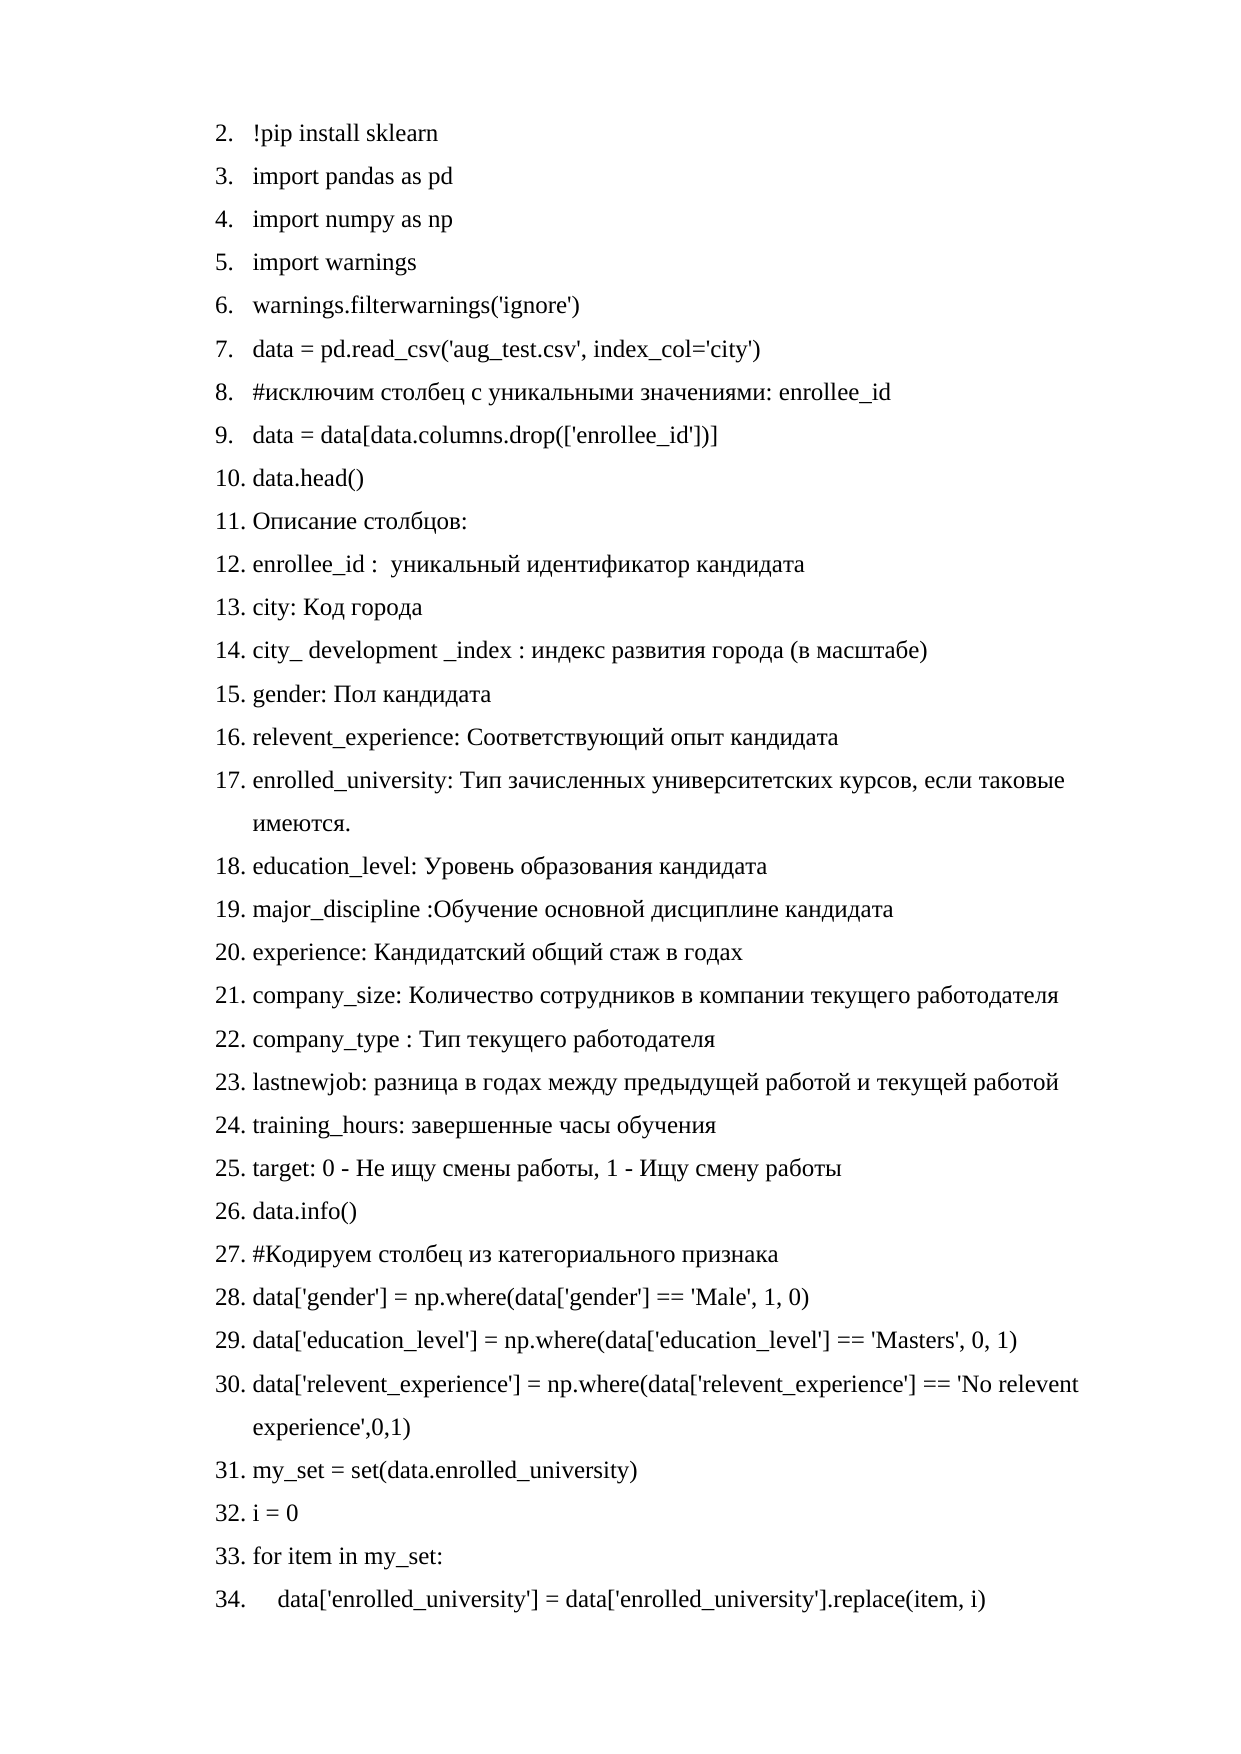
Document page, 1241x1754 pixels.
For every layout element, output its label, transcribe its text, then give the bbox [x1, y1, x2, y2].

list i = 0 [215, 1498, 1152, 1527]
list data['relevent_experience'] = np.where(data['relevent_experience'] == 'No relevent experience',0,1) [215, 1369, 1152, 1441]
list warnings.filterwarnings('ignore') [215, 291, 1152, 319]
list company_type : Тип текущего работодателя [215, 1024, 1152, 1052]
list Описание столбцов: [215, 506, 1152, 535]
list enrollee_id : уникальный идентификатор кандидата [215, 549, 1152, 578]
list import warnings [215, 247, 1152, 276]
list company_size: Количество сотрудников в компании текущего работодателя [215, 981, 1152, 1009]
list #исключим столбец с уникальными значениями: enrollee_id [215, 377, 1152, 406]
list data['education_level'] = np.where(data['education_level'] == 'Masters', 0, 1) [215, 1326, 1152, 1354]
list data.info() [215, 1196, 1152, 1225]
list training_hours: завершенные часы обучения [215, 1110, 1152, 1139]
list enrolled_university: Тип зачисленных университетских курсов, если таковые имеются. [215, 765, 1152, 837]
list my_set = set(data.enrolled_university) [215, 1455, 1152, 1484]
list target: 0 - Не ищу смены работы, 1 - Ищу смену работы [215, 1153, 1152, 1182]
list data['enrolled_university'] = data['enrolled_university'].replace(item, i) [215, 1584, 1152, 1613]
list experience: Кандидатский общий стаж в годах [215, 937, 1152, 966]
list for item in my_set: [215, 1541, 1152, 1570]
list gender: Пол кандидата [215, 679, 1152, 707]
list import pandas as pd [215, 161, 1152, 190]
list #Кодируем столбец из категориального признака [215, 1239, 1152, 1268]
list relevent_experience: Соответствующий опыт кандидата [215, 722, 1152, 751]
list city: Код города [215, 592, 1152, 621]
list data.head() [215, 463, 1152, 492]
list city_ development _index : индекс развития города (в масштабе) [215, 636, 1152, 664]
list !pip install sklearn [215, 118, 1152, 147]
list data = data[data.columns.drop(['enrollee_id'])] [215, 420, 1152, 449]
list education_level: Уровень образования кандидата [215, 851, 1152, 880]
list import numpy as np [215, 204, 1152, 233]
list data = pd.read_csv('aug_test.csv', index_col='city') [215, 334, 1152, 362]
list lastnewjob: разница в годах между предыдущей работой и текущей работой [215, 1067, 1152, 1096]
list data['gender'] = np.where(data['gender'] == 'Male', 1, 0) [215, 1282, 1152, 1311]
list major_discipline :Обучение основной дисциплине кандидата [215, 894, 1152, 923]
